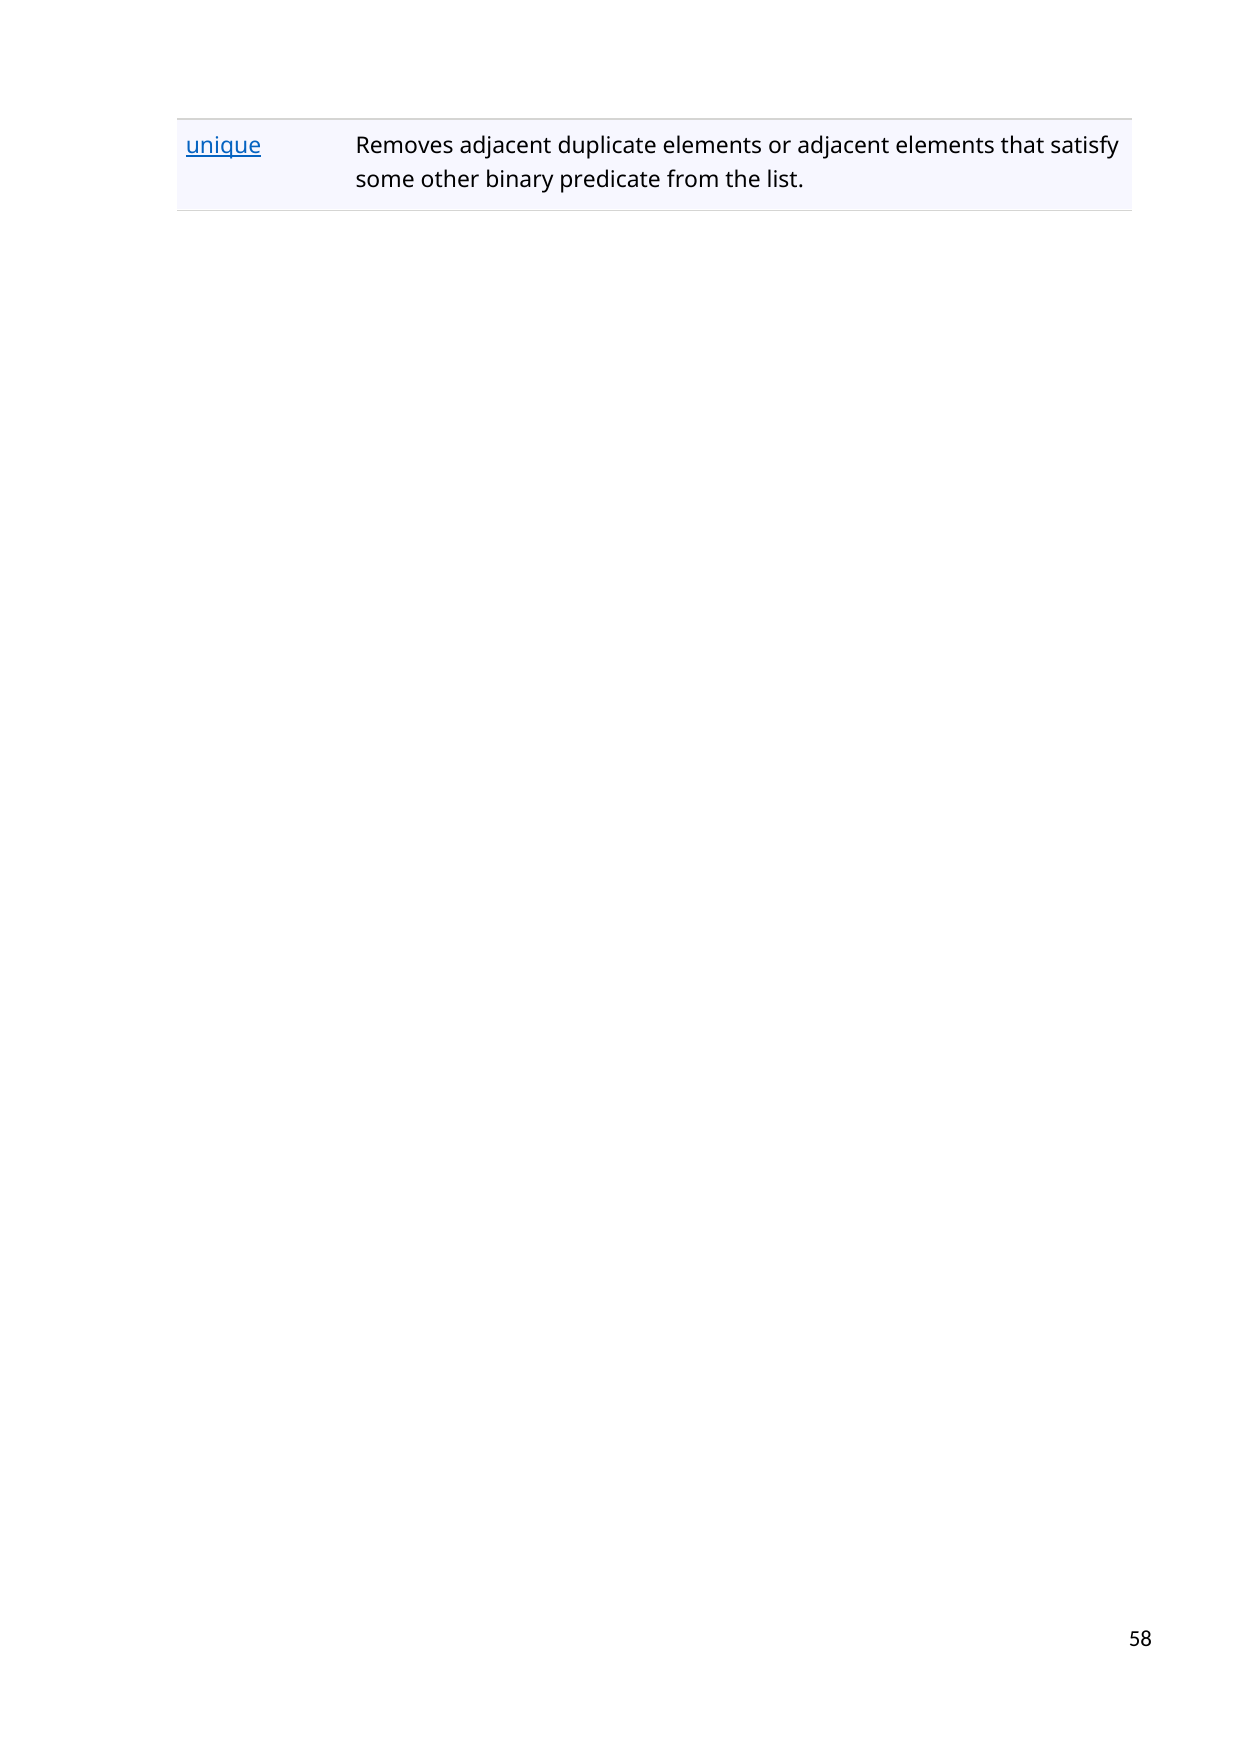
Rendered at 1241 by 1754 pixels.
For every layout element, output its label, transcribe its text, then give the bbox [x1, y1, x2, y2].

table_cell unique [177, 120, 347, 209]
table_cell Removes adjacent duplicate elements or adjacent elements that satisfy some other binary predicate from the list. [347, 120, 1132, 209]
